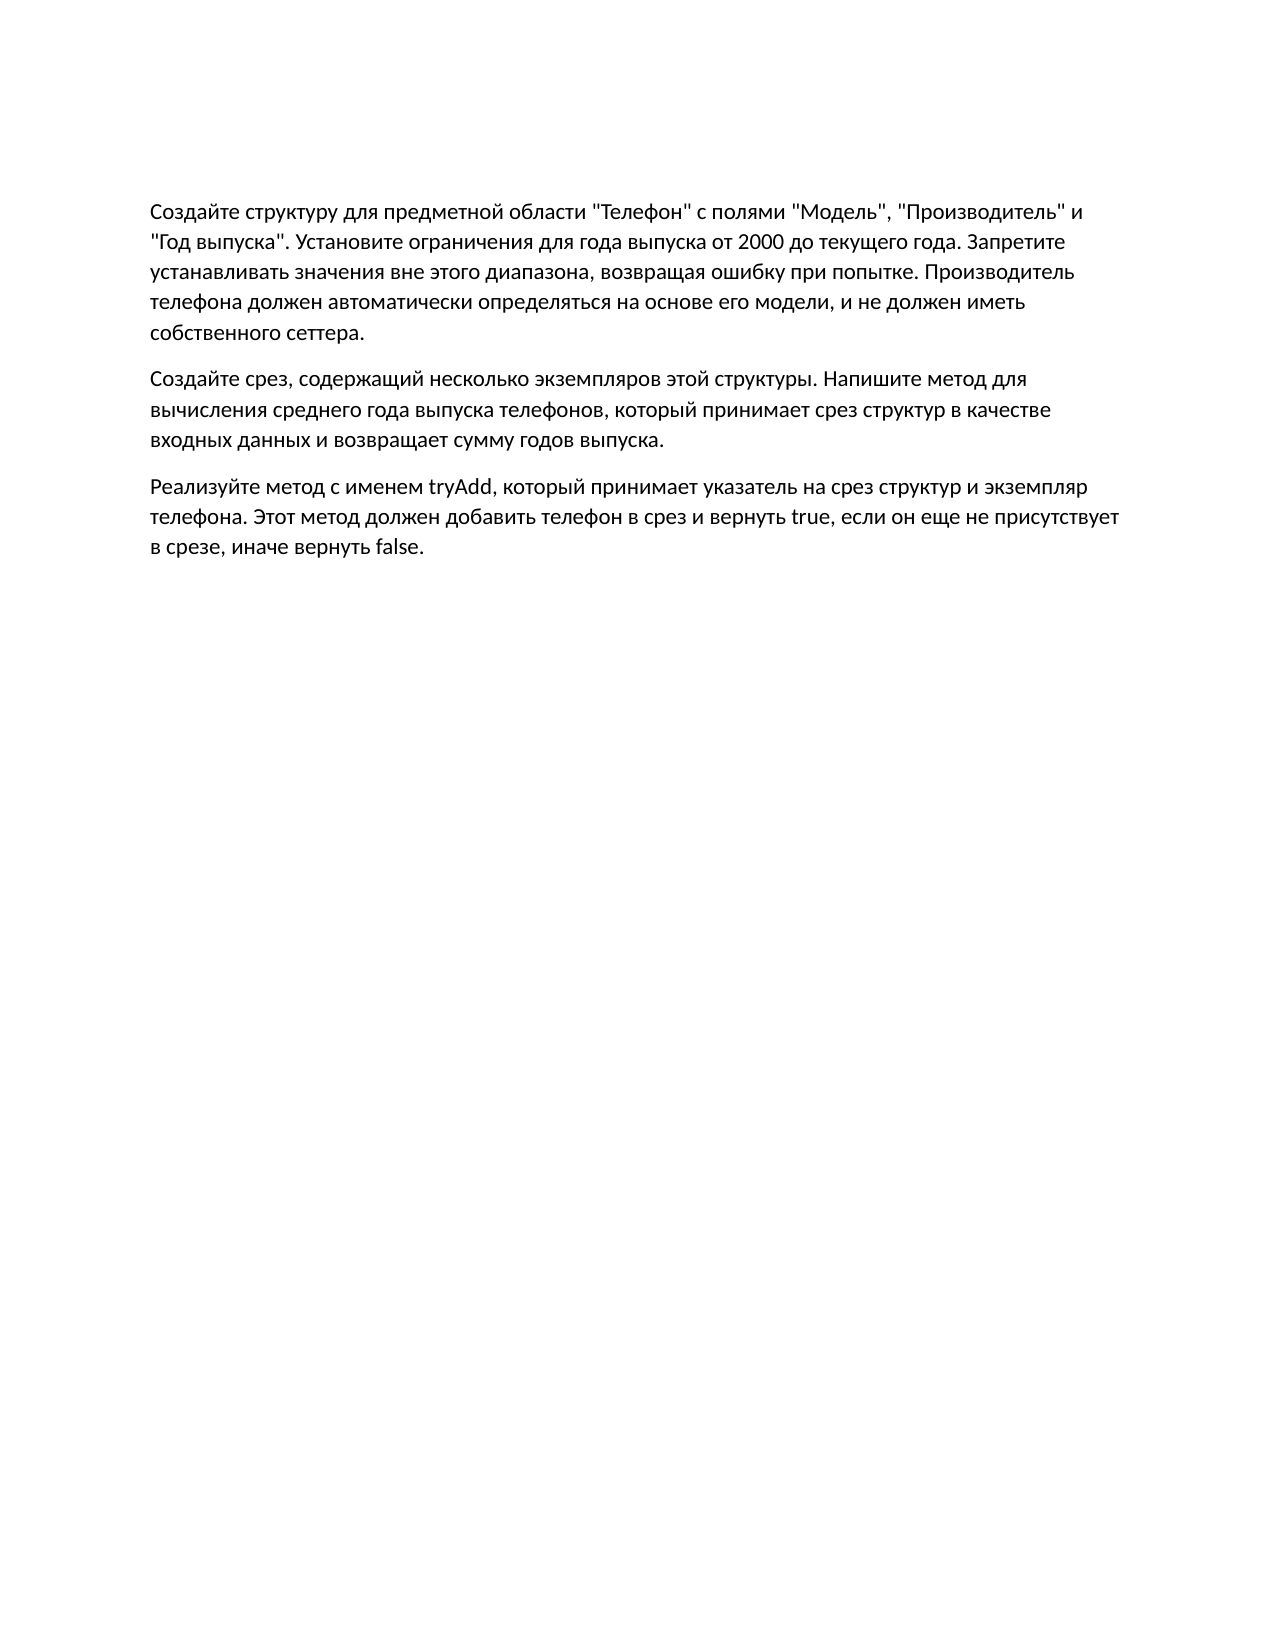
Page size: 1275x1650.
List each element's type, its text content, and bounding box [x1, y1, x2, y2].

text Создайте срез, содержащий несколько экземпляров этой структуры. Напишите метод для вычисления среднего года выпуска телефонов, который принимает срез структур в качестве входных данных и возвращает сумму годов выпуска. [150, 364, 1125, 453]
text Создайте структуру для предметной области "Телефон" с полями "Модель", "Производитель" и "Год выпуска". Установите ограничения для года выпуска от 2000 до текущего года. Запретите устанавливать значения вне этого диапазона, возвращая ошибку при попытке. Производитель телефона должен автоматически определяться на основе его модели, и не должен иметь собственного сеттера. [150, 197, 1125, 346]
text Реализуйте метод с именем tryAdd, который принимает указатель на срез структур и экземпляр телефона. Этот метод должен добавить телефон в срез и вернуть true, если он еще не присутствует в срезе, иначе вернуть false. [150, 472, 1125, 560]
